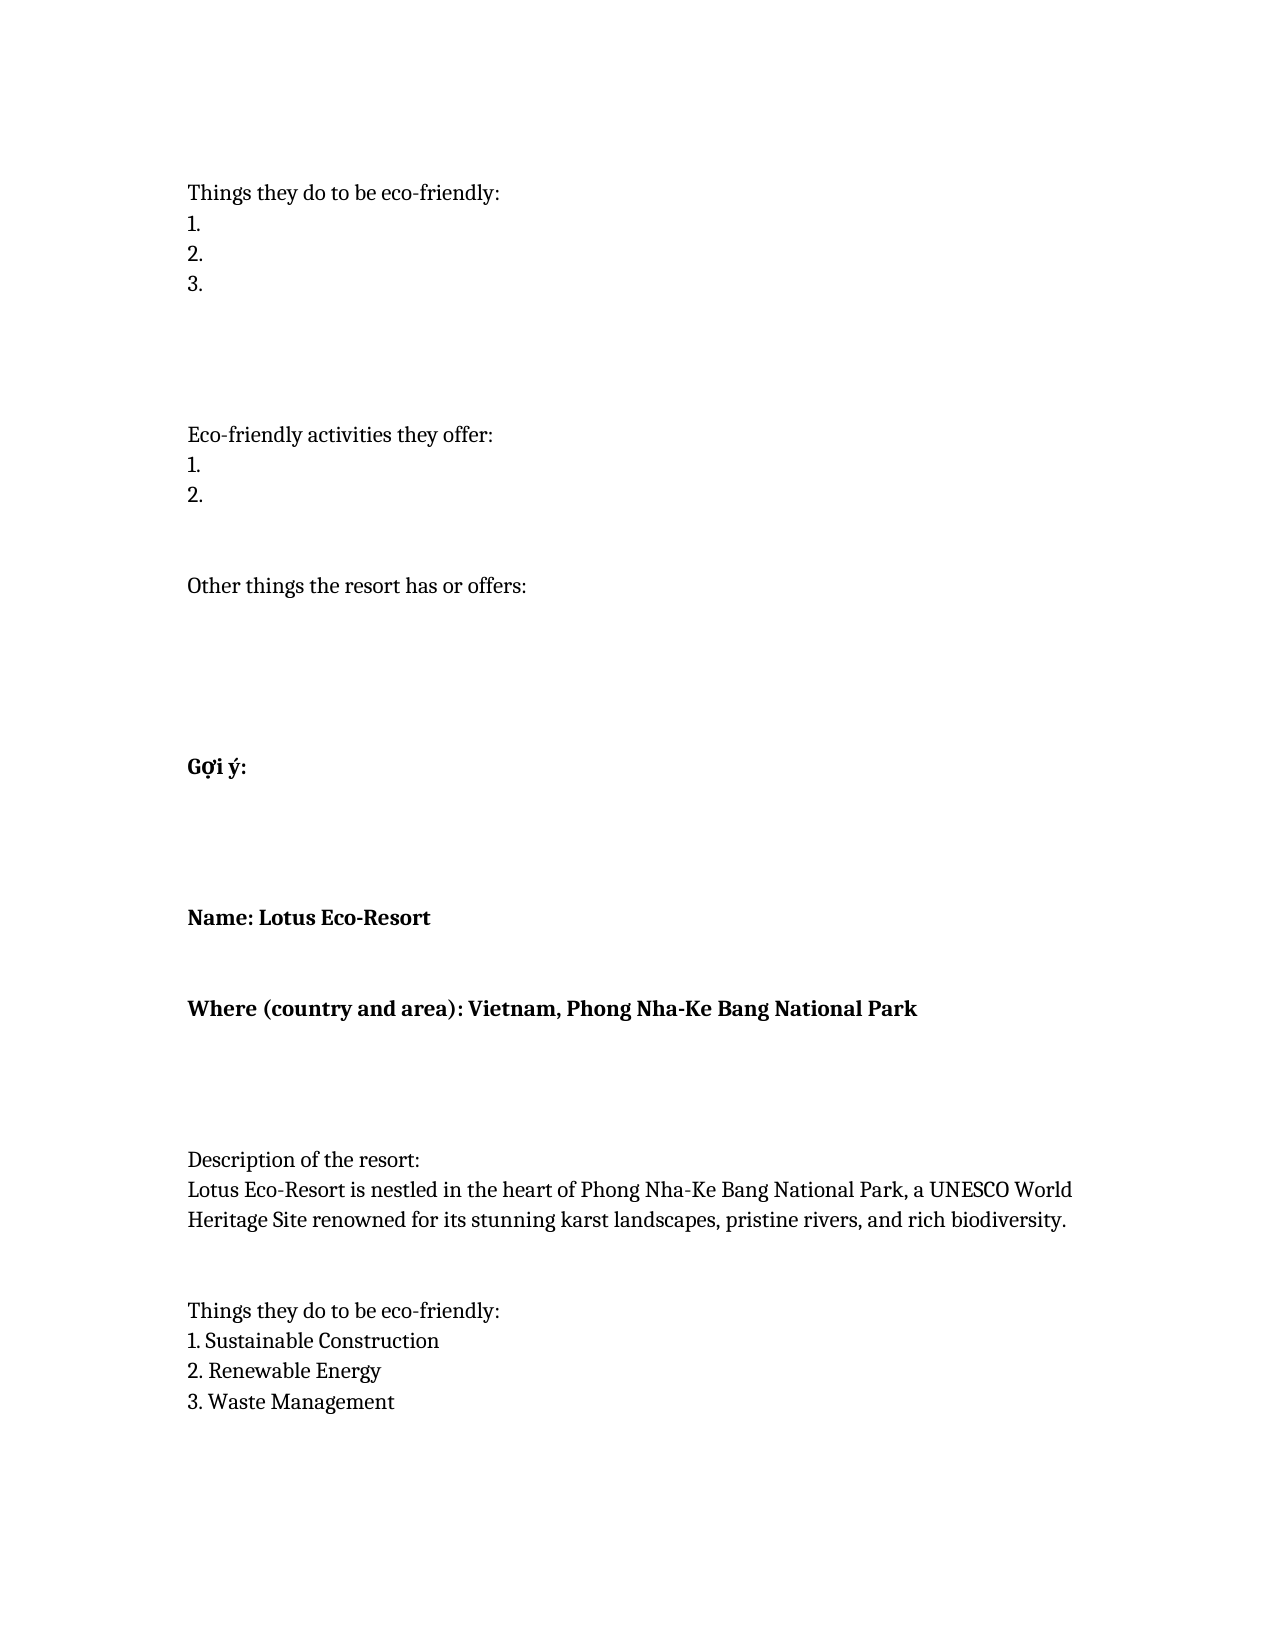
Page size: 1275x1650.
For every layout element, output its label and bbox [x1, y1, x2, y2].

text [187, 150, 1087, 1475]
